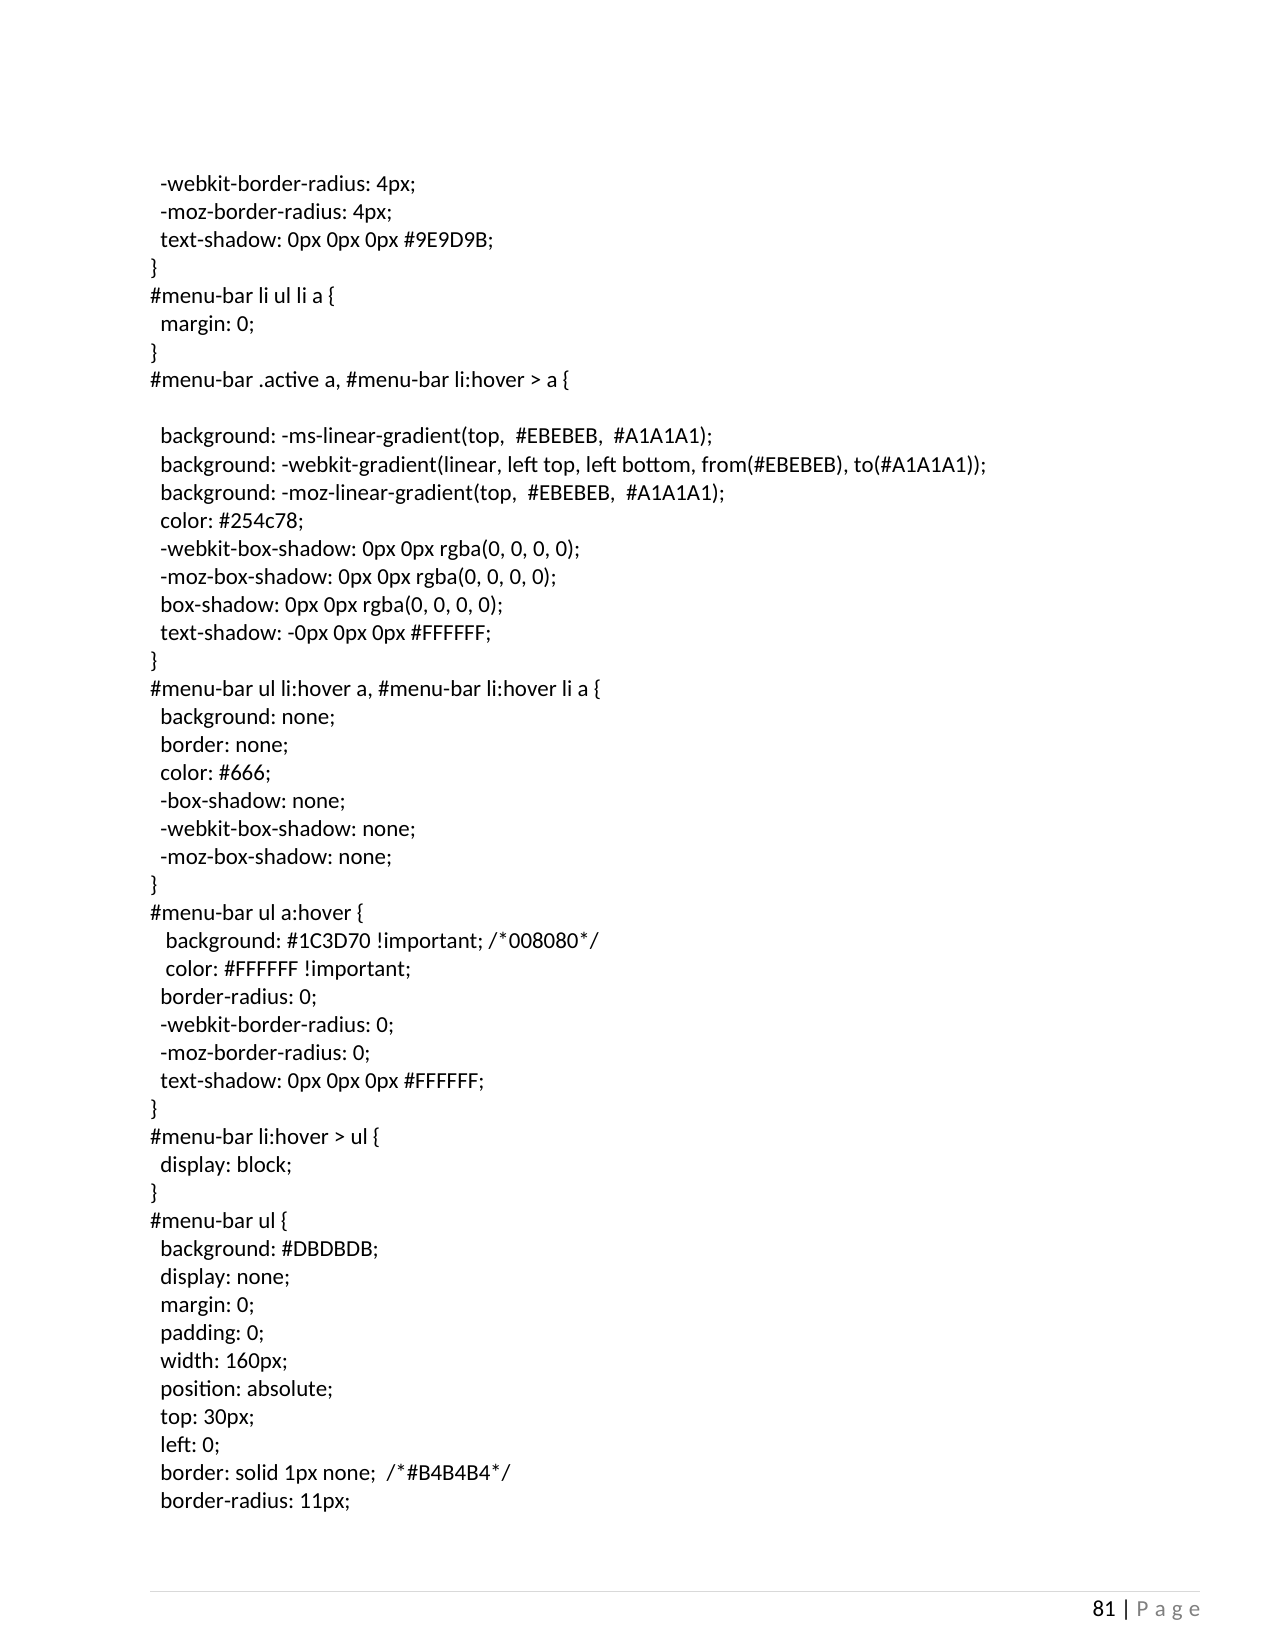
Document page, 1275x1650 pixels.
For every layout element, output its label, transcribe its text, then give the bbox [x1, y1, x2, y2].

text background: #1C3D70 !important; /*008080*/ [150, 926, 1200, 954]
text text-shadow: 0px 0px 0px #9E9D9B; [150, 226, 1200, 253]
text -webkit-border-radius: 4px; [150, 169, 1200, 197]
text #menu-bar .active a, #menu-bar li:hover > a { [150, 366, 1200, 394]
text border: solid 1px none; /*#B4B4B4*/ [150, 1458, 1200, 1486]
text } [150, 870, 1200, 898]
text color: #254c78; [150, 506, 1200, 534]
text color: #666; [150, 758, 1200, 786]
text #menu-bar li ul li a { [150, 282, 1200, 309]
text } [150, 253, 1200, 282]
text box-shadow: 0px 0px rgba(0, 0, 0, 0); [150, 590, 1200, 618]
text -box-shadow: none; [150, 786, 1200, 814]
text width: 160px; [150, 1346, 1200, 1374]
text } [150, 1178, 1200, 1206]
text display: block; [150, 1150, 1200, 1178]
text color: #FFFFFF !important; [150, 954, 1200, 982]
text #menu-bar li:hover > ul { [150, 1122, 1200, 1150]
text #menu-bar ul { [150, 1206, 1200, 1234]
text padding: 0; [150, 1318, 1200, 1346]
text display: none; [150, 1262, 1200, 1290]
text -webkit-box-shadow: 0px 0px rgba(0, 0, 0, 0); [150, 534, 1200, 562]
text border-radius: 0; [150, 982, 1200, 1010]
text text-shadow: 0px 0px 0px #FFFFFF; [150, 1066, 1200, 1094]
text background: #DBDBDB; [150, 1234, 1200, 1262]
text background: -webkit-gradient(linear, left top, left bottom, from(#EBEBEB), to(#A1A1A1)); [150, 450, 1200, 478]
text top: 30px; [150, 1402, 1200, 1430]
text left: 0; [150, 1430, 1200, 1458]
text background: -ms-linear-gradient(top, #EBEBEB, #A1A1A1); [150, 422, 1200, 450]
text -moz-box-shadow: 0px 0px rgba(0, 0, 0, 0); [150, 562, 1200, 590]
text text-shadow: -0px 0px 0px #FFFFFF; [150, 618, 1200, 646]
text background: none; [150, 702, 1200, 730]
text #menu-bar ul li:hover a, #menu-bar li:hover li a { [150, 674, 1200, 702]
text -moz-border-radius: 4px; [150, 197, 1200, 226]
text -moz-box-shadow: none; [150, 842, 1200, 870]
text -moz-border-radius: 0; [150, 1038, 1200, 1066]
text -webkit-box-shadow: none; [150, 814, 1200, 842]
text -webkit-border-radius: 0; [150, 1010, 1200, 1038]
text #menu-bar ul a:hover { [150, 898, 1200, 926]
text } [150, 1094, 1200, 1122]
text margin: 0; [150, 309, 1200, 338]
text border-radius: 11px; [150, 1486, 1200, 1514]
text } [150, 338, 1200, 366]
text margin: 0; [150, 1290, 1200, 1318]
text } [150, 646, 1200, 674]
text position: absolute; [150, 1374, 1200, 1402]
text background: -moz-linear-gradient(top, #EBEBEB, #A1A1A1); [150, 478, 1200, 506]
text border: none; [150, 730, 1200, 758]
